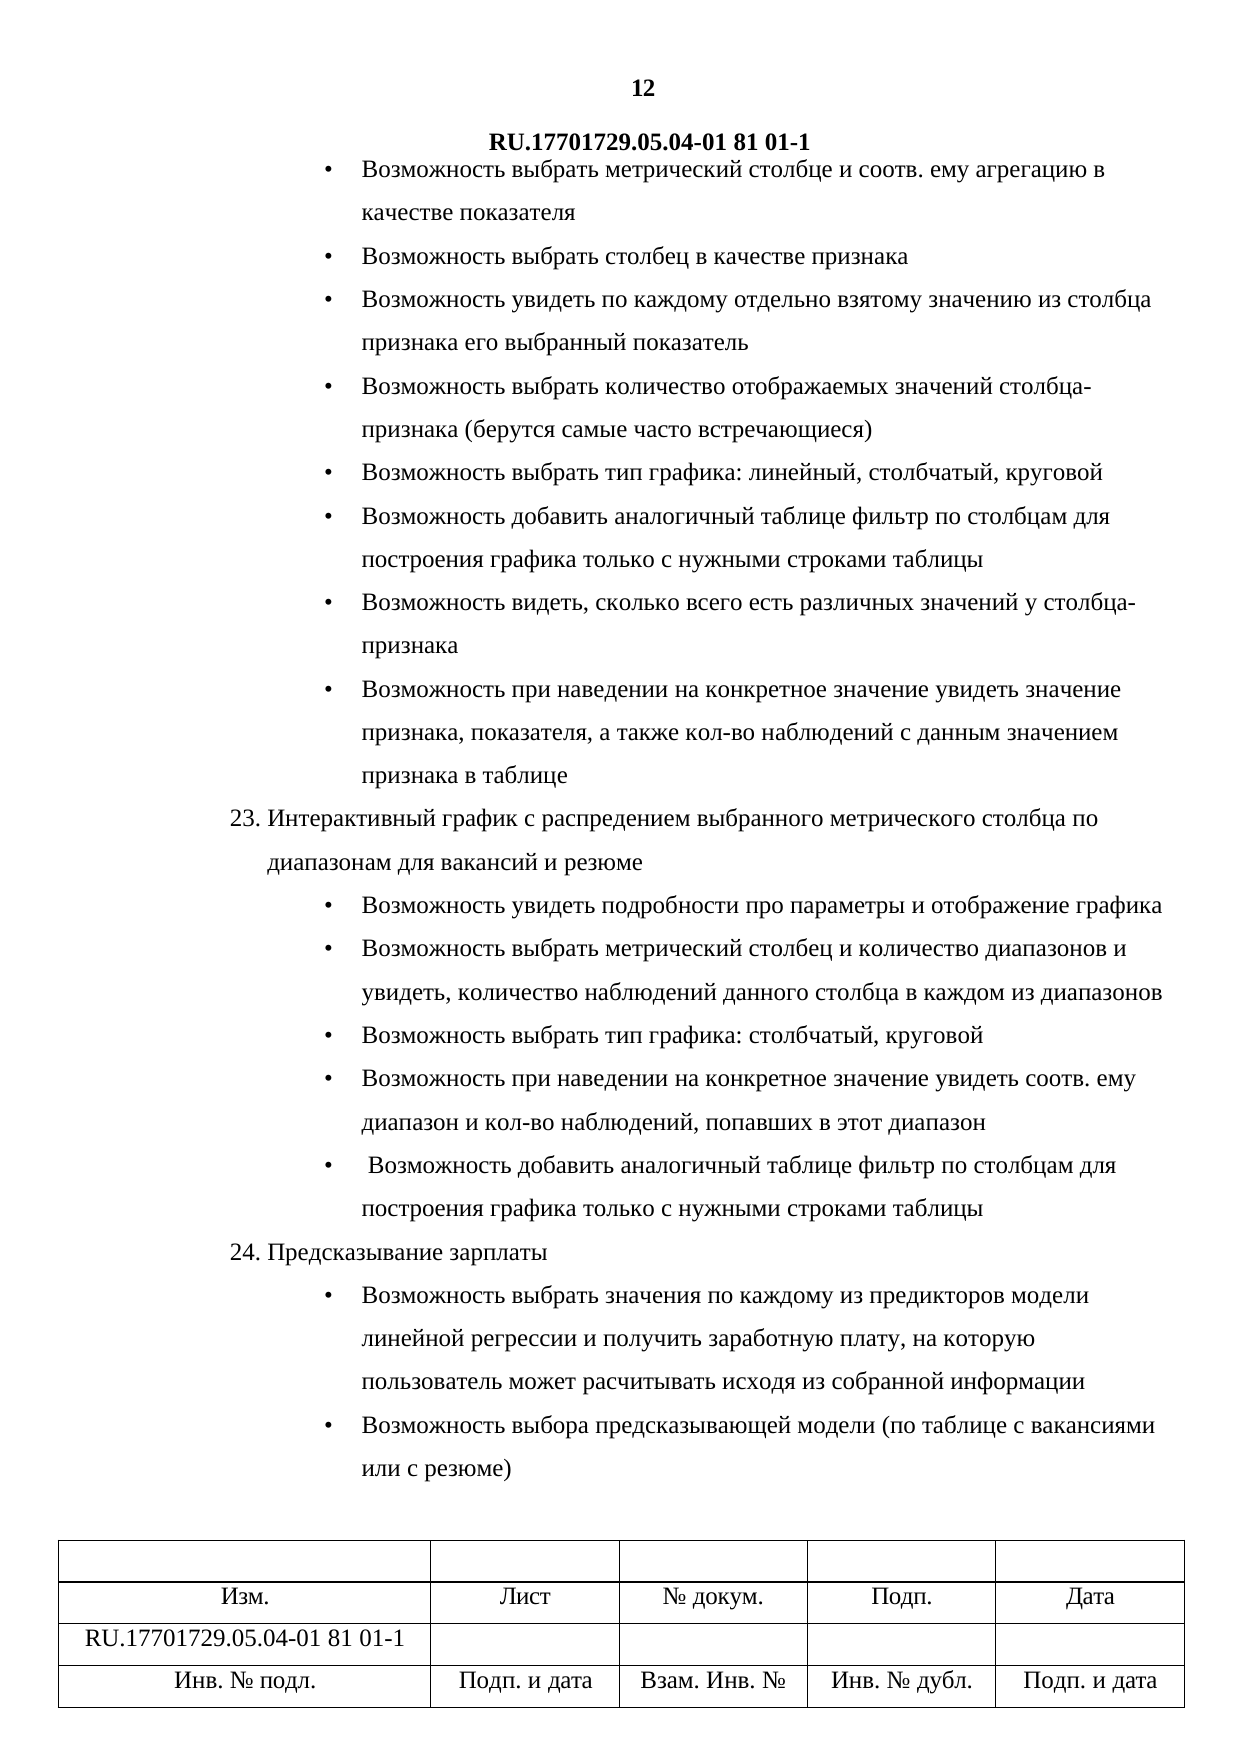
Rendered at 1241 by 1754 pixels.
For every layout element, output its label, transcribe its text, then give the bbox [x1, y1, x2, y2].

list Возможность выбрать метрический столбец и количество диапазонов и увидеть, количество наблюдений данного столбца в каждом из диапазонов [324, 933, 1181, 1005]
list Интерактивный график с распредением выбранного метрического столбца по диапазонам для вакансий и резюме [229, 803, 1181, 875]
list Возможность добавить аналогичный таблице фильтр по столбцам для построения графика только с нужными строками таблицы [324, 501, 1181, 573]
list Возможность выбрать метрический столбце и соотв. ему агрегацию в качестве показателя [324, 154, 1181, 226]
list Возможность добавить аналогичный таблице фильтр по столбцам для построения графика только с нужными строками таблицы [324, 1150, 1181, 1222]
list Возможность увидеть по каждому отдельно взятому значению из столбца признака его выбранный показатель [324, 284, 1181, 356]
list Возможность выбрать столбец в качестве признака [324, 241, 1181, 269]
list Предсказывание зарплаты [229, 1237, 1181, 1265]
list Возможность при наведении на конкретное значение увидеть значение признака, показателя, а также кол-во наблюдений с данным значением признака в таблице [324, 674, 1181, 789]
list Возможность выбрать тип графика: линейный, столбчатый, круговой [324, 457, 1181, 486]
list Возможность увидеть подробности про параметры и отображение графика [324, 890, 1181, 919]
list Возможность выбрать количество отображаемых значений столбца-признака (берутся самые часто встречающиеся) [324, 371, 1181, 443]
list Возможность видеть, сколько всего есть различных значений у столбца-признака [324, 587, 1181, 659]
list Возможность при наведении на конкретное значение увидеть соотв. ему диапазон и кол-во наблюдений, попавших в этот диапазон [324, 1063, 1181, 1135]
list Возможность выбора предсказывающей модели (по таблице с вакансиями или с резюме) [324, 1410, 1181, 1482]
list Возможность выбрать тип графика: столбчатый, круговой [324, 1020, 1181, 1049]
list Возможность выбрать значения по каждому из предикторов модели линейной регрессии и получить заработную плату, на которую пользователь может расчитывать исходя из собранной информации [324, 1280, 1181, 1395]
